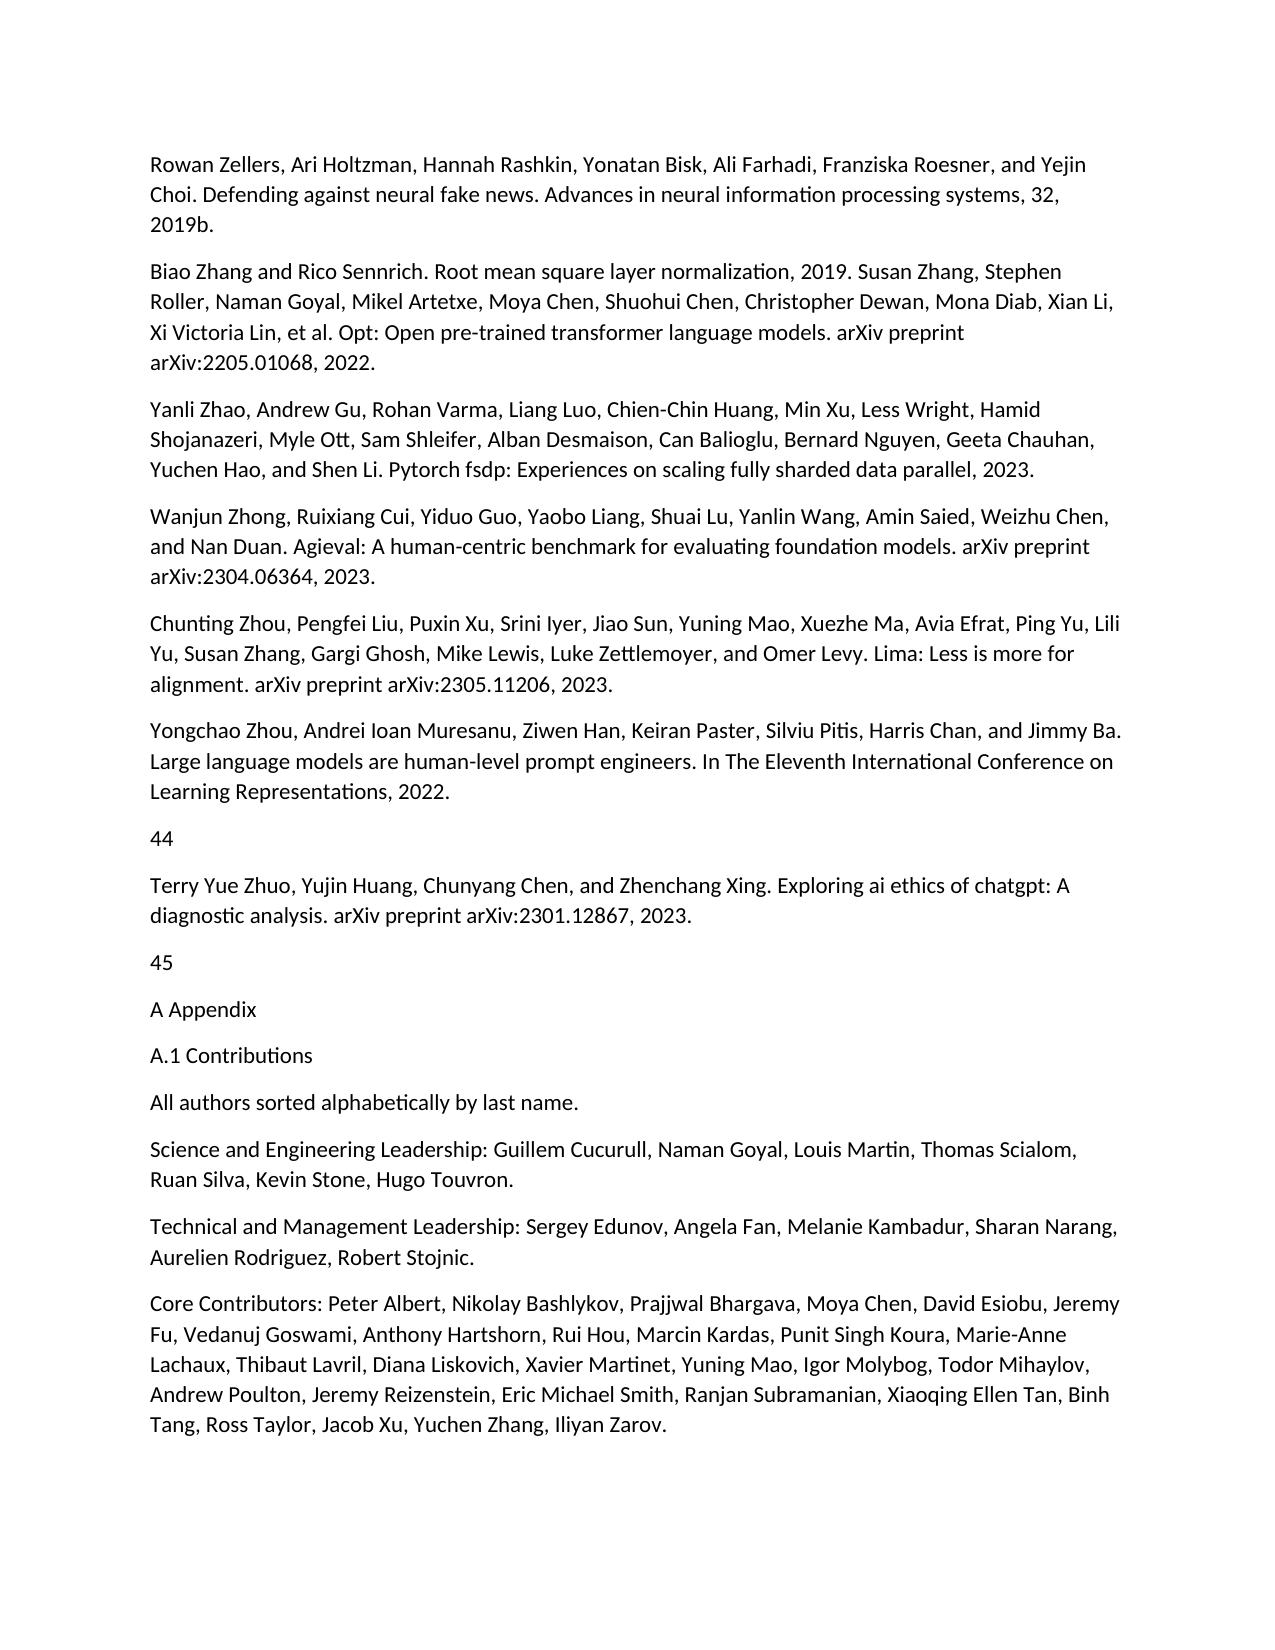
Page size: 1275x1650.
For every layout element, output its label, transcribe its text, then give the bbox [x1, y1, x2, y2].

text Technical and Management Leadership: Sergey Edunov, Angela Fan, Melanie Kambadur, Sharan Narang, Aurelien Rodriguez, Robert Stojnic. [150, 1212, 1125, 1271]
text Chunting Zhou, Pengfei Liu, Puxin Xu, Srini Iyer, Jiao Sun, Yuning Mao, Xuezhe Ma, Avia Efrat, Ping Yu, Lili Yu, Susan Zhang, Gargi Ghosh, Mike Lewis, Luke Zettlemoyer, and Omer Levy. Lima: Less is more for alignment. arXiv preprint arXiv:2305.11206, 2023. [150, 609, 1125, 698]
text Yongchao Zhou, Andrei Ioan Muresanu, Ziwen Han, Keiran Paster, Silviu Pitis, Harris Chan, and Jimmy Ba. Large language models are human-level prompt engineers. In The Eleventh International Conference on Learning Representations, 2022. [150, 717, 1125, 805]
text A Appendix [150, 995, 1125, 1023]
text A.1 Contributions [150, 1042, 1125, 1070]
text Science and Engineering Leadership: Guillem Cucurull, Naman Goyal, Louis Martin, Thomas Scialom, Ruan Silva, Kevin Stone, Hugo Touvron. [150, 1135, 1125, 1194]
text Wanjun Zhong, Ruixiang Cui, Yiduo Guo, Yaobo Liang, Shuai Lu, Yanlin Wang, Amin Saied, Weizhu Chen, and Nan Duan. Agieval: A human-centric benchmark for evaluating foundation models. arXiv preprint arXiv:2304.06364, 2023. [150, 502, 1125, 591]
text Rowan Zellers, Ari Holtzman, Hannah Rashkin, Yonatan Bisk, Ali Farhadi, Franziska Roesner, and Yejin Choi. Defending against neural fake news. Advances in neural information processing systems, 32, 2019b. [150, 150, 1125, 238]
text 44 [150, 824, 1125, 852]
text Biao Zhang and Rico Sennrich. Root mean square layer normalization, 2019. Susan Zhang, Stephen Roller, Naman Goyal, Mikel Artetxe, Moya Chen, Shuohui Chen, Christopher Dewan, Mona Diab, Xian Li, Xi Victoria Lin, et al. Opt: Open pre-trained transformer language models. arXiv preprint arXiv:2205.01068, 2022. [150, 257, 1125, 376]
text All authors sorted alphabetically by last name. [150, 1088, 1125, 1117]
text Terry Yue Zhuo, Yujin Huang, Chunyang Chen, and Zhenchang Xing. Exploring ai ethics of chatgpt: A diagnostic analysis. arXiv preprint arXiv:2301.12867, 2023. [150, 871, 1125, 929]
text Core Contributors: Peter Albert, Nikolay Bashlykov, Prajjwal Bhargava, Moya Chen, David Esiobu, Jeremy Fu, Vedanuj Goswami, Anthony Hartshorn, Rui Hou, Marcin Kardas, Punit Singh Koura, Marie-Anne Lachaux, Thibaut Lavril, Diana Liskovich, Xavier Martinet, Yuning Mao, Igor Molybog, Todor Mihaylov, Andrew Poulton, Jeremy Reizenstein, Eric Michael Smith, Ranjan Subramanian, Xiaoqing Ellen Tan, Binh Tang, Ross Taylor, Jacob Xu, Yuchen Zhang, Iliyan Zarov. [150, 1289, 1125, 1438]
text 45 [150, 948, 1125, 976]
text Yanli Zhao, Andrew Gu, Rohan Varma, Liang Luo, Chien-Chin Huang, Min Xu, Less Wright, Hamid Shojanazeri, Myle Ott, Sam Shleifer, Alban Desmaison, Can Balioglu, Bernard Nguyen, Geeta Chauhan, Yuchen Hao, and Shen Li. Pytorch fsdp: Experiences on scaling fully sharded data parallel, 2023. [150, 395, 1125, 483]
